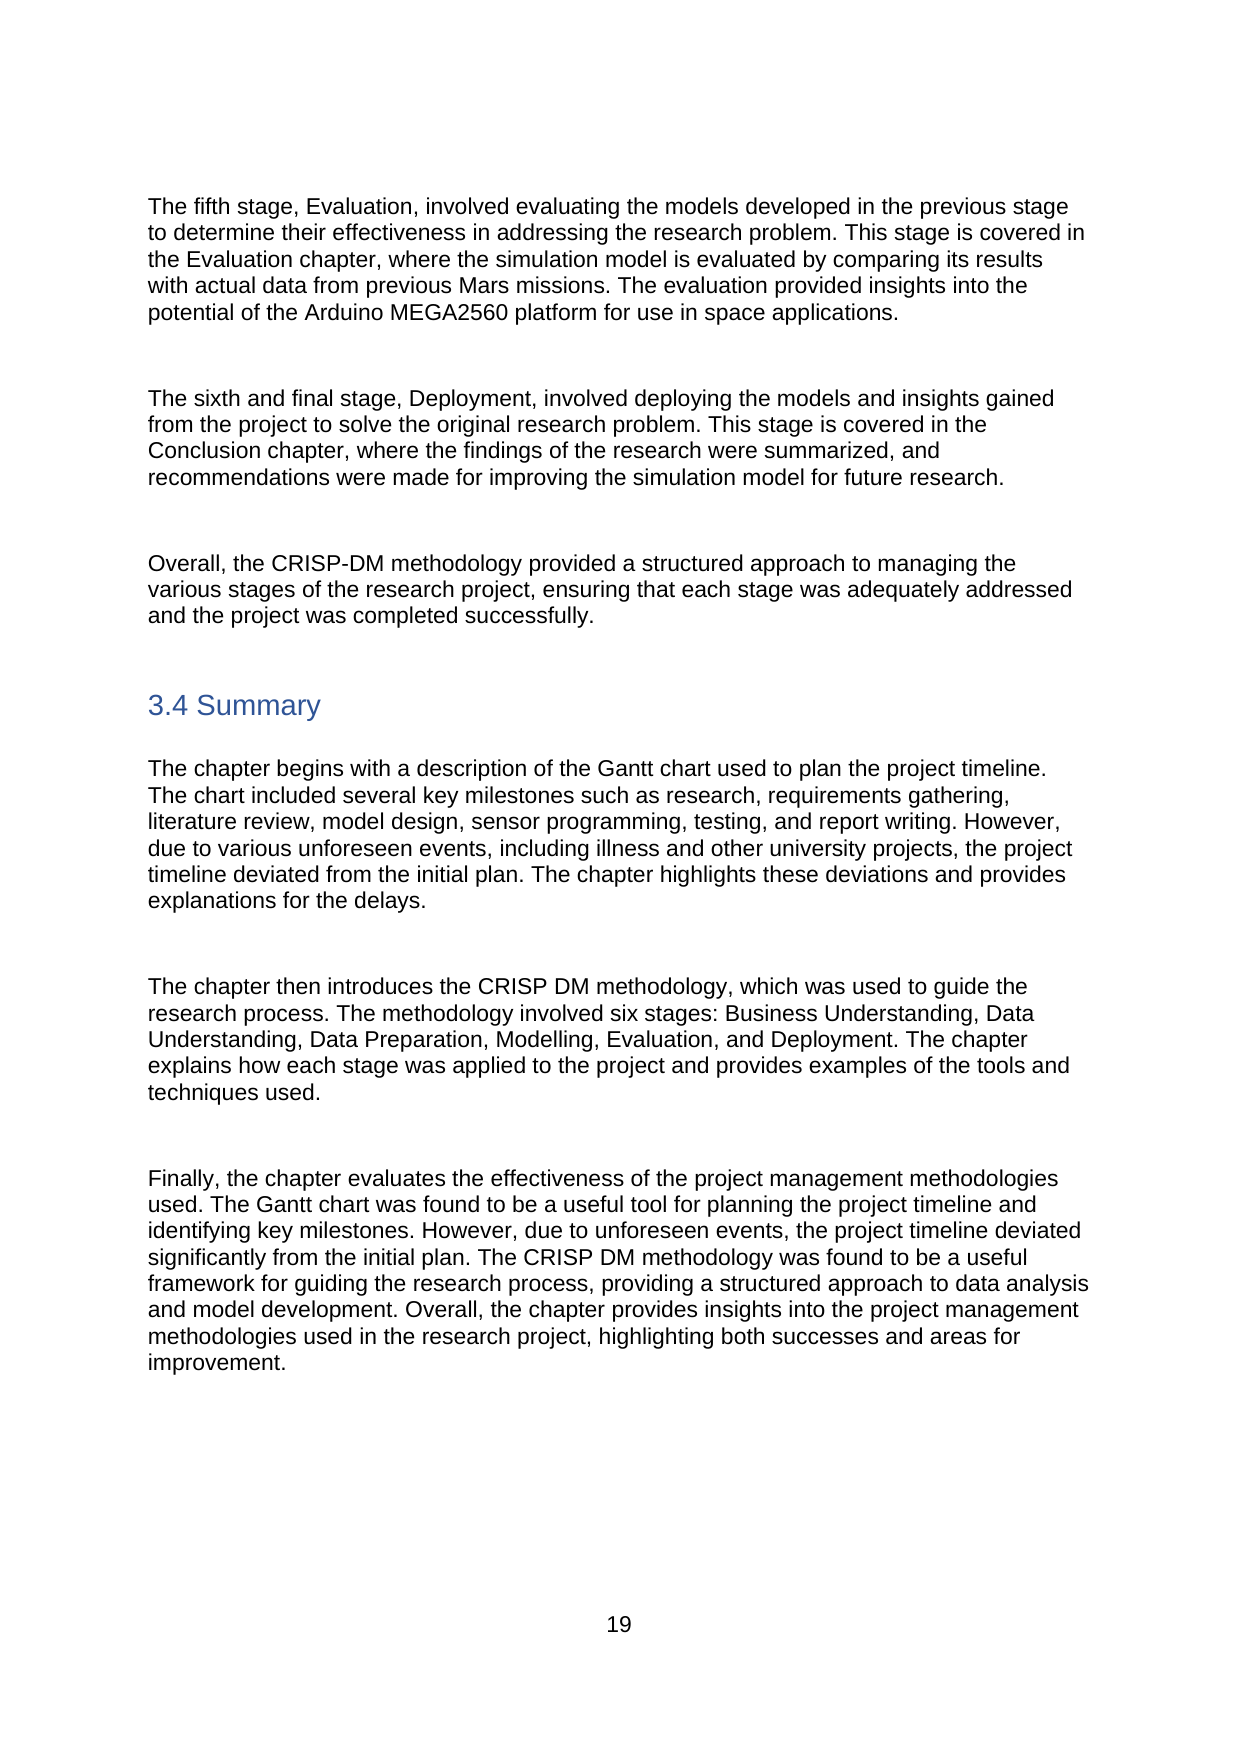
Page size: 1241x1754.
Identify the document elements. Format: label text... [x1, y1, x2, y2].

text The sixth and final stage, Deployment, involved deploying the models and insights gained from the project to solve the original research problem. This stage is covered in the Conclusion chapter, where the findings of the research were summarized, and recommendations were made for improving the simulation model for future research. [148, 384, 1090, 490]
text The fifth stage, Evaluation, involved evaluating the models developed in the previous stage to determine their effectiveness in addressing the research problem. This stage is covered in the Evaluation chapter, where the simulation model is evaluated by comparing its results with actual data from previous Mars missions. The evaluation provided insights into the potential of the Arduino MEGA2560 platform for use in space applications. [148, 193, 1090, 325]
text The chapter then introduces the CRISP DM methodology, which was used to guide the research process. The methodology involved six stages: Business Understanding, Data Understanding, Data Preparation, Modelling, Evaluation, and Deployment. The chapter explains how each stage was applied to the project and provides examples of the tools and techniques used. [148, 973, 1090, 1105]
text The chapter begins with a description of the Gantt chart used to plan the project timeline. The chart included several key milestones such as research, requirements gathering, literature review, model design, sensor programming, testing, and report writing. However, due to various unforeseen events, including illness and other university projects, the project timeline deviated from the initial plan. The chapter highlights these deviations and provides explanations for the delays. [148, 755, 1090, 913]
text Overall, the CRISP-DM methodology provided a structured approach to managing the various stages of the research project, ensuring that each stage was adequately addressed and the project was completed successfully. [148, 549, 1090, 629]
subtitle 3.4 Summary [148, 688, 1090, 722]
text Finally, the chapter evaluates the effectiveness of the project management methodologies used. The Gantt chart was found to be a useful tool for planning the project timeline and identifying key milestones. However, due to unforeseen events, the project timeline deviated significantly from the initial plan. The CRISP DM methodology was found to be a useful framework for guiding the research process, providing a structured approach to data analysis and model development. Overall, the chapter provides insights into the project management methodologies used in the research project, highlighting both successes and areas for improvement. [148, 1165, 1090, 1376]
